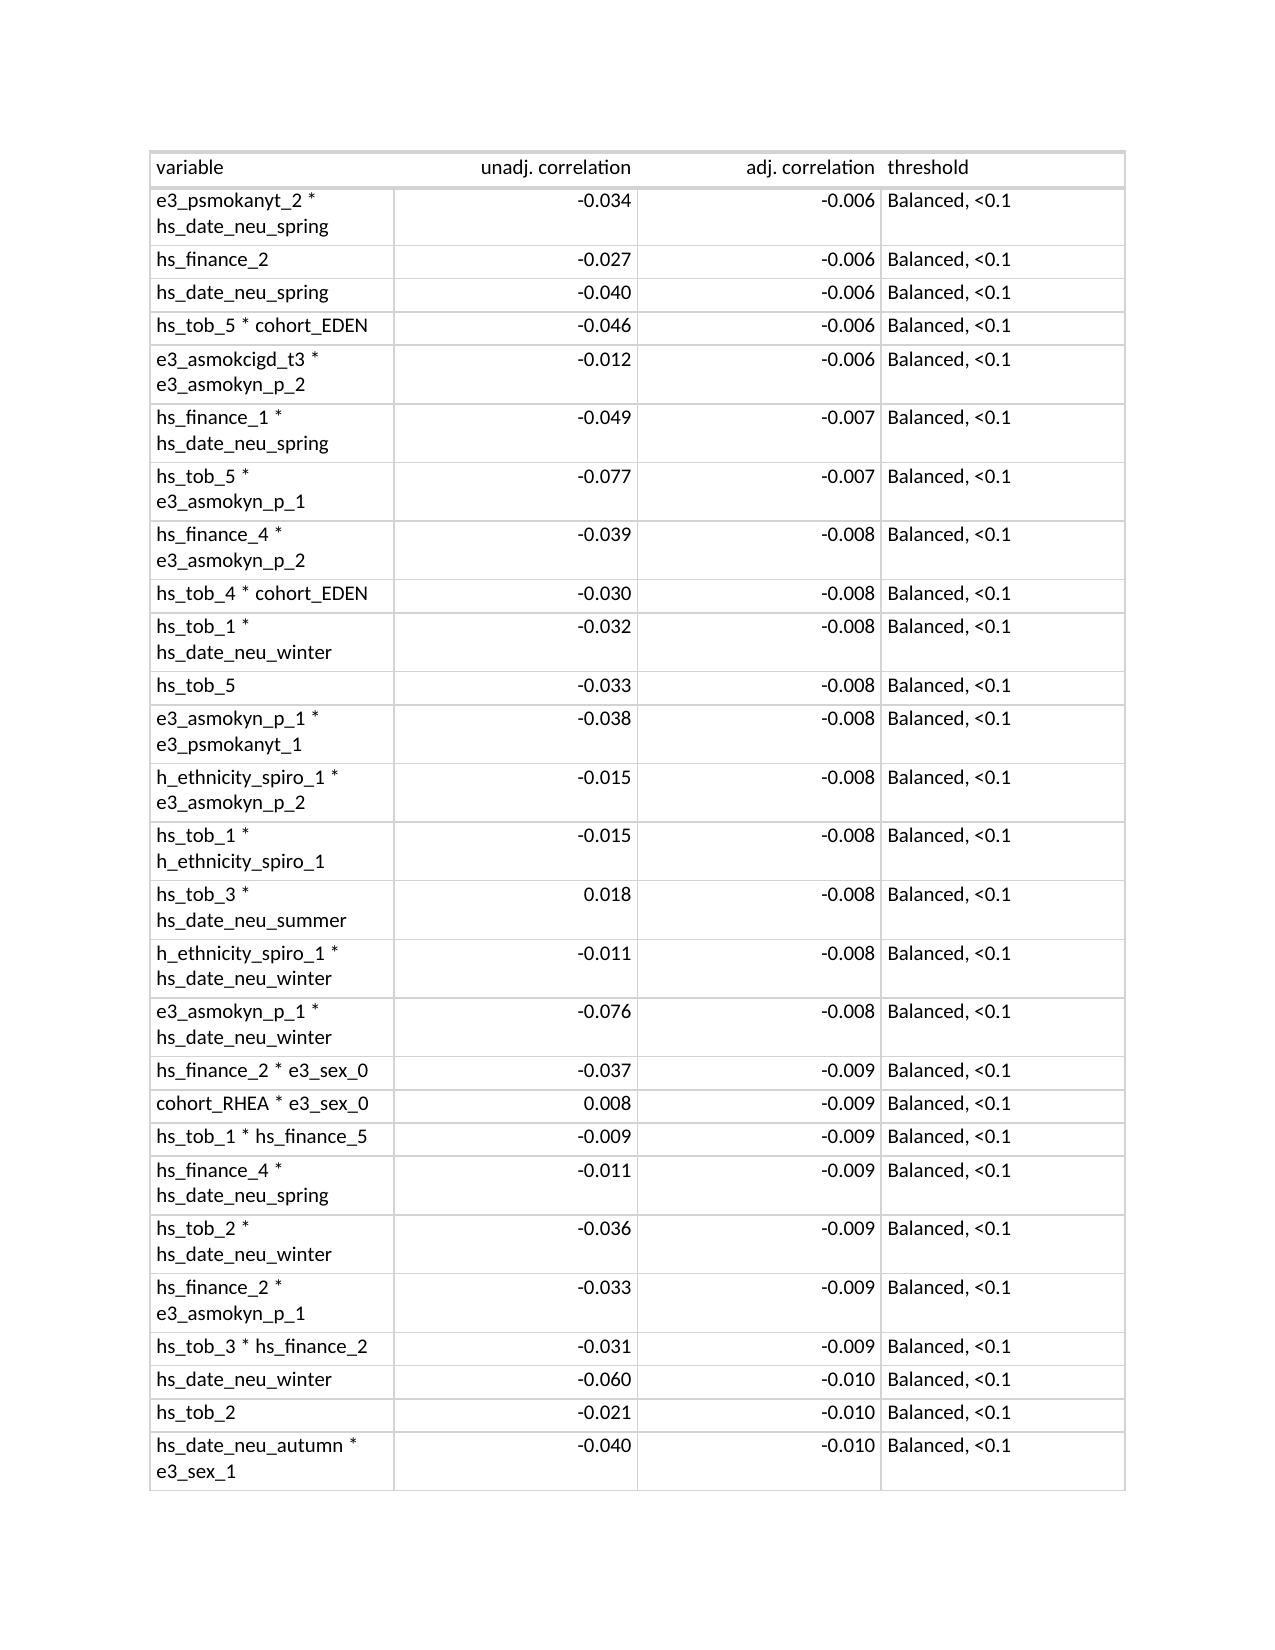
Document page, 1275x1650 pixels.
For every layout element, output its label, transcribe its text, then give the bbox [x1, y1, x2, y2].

table_cell -0.008 [638, 999, 880, 1056]
table_cell Balanced, <0.1 [882, 405, 1124, 461]
table_cell -0.009 [395, 1124, 637, 1155]
table_cell hs_finance_2 [151, 246, 393, 278]
table_cell -0.011 [395, 1157, 637, 1214]
table_cell Balanced, <0.1 [882, 246, 1124, 278]
table_cell cohort_RHEA * e3_sex_0 [151, 1091, 393, 1122]
table_cell -0.008 [638, 706, 880, 762]
table_cell -0.060 [395, 1366, 637, 1398]
table_cell 0.018 [395, 881, 637, 938]
table_cell -0.010 [638, 1366, 880, 1398]
table_cell -0.021 [395, 1400, 637, 1431]
table_cell -0.009 [638, 1057, 880, 1089]
table_cell -0.006 [638, 346, 880, 403]
table_cell hs_tob_2 * hs_date_neu_winter [151, 1216, 393, 1273]
table_cell -0.011 [395, 940, 637, 997]
table_cell Balanced, <0.1 [882, 1157, 1124, 1214]
table_cell -0.008 [638, 672, 880, 704]
table_cell hs_tob_1 * hs_finance_5 [151, 1124, 393, 1155]
table_cell Balanced, <0.1 [882, 580, 1124, 612]
table_cell -0.032 [395, 614, 637, 671]
table_cell Balanced, <0.1 [882, 614, 1124, 671]
table_cell -0.009 [638, 1091, 880, 1122]
table_cell hs_tob_1 * hs_date_neu_winter [151, 614, 393, 671]
table_cell -0.006 [638, 313, 880, 344]
table_cell -0.010 [638, 1433, 880, 1490]
table_cell e3_psmokanyt_2 * hs_date_neu_spring [151, 190, 393, 244]
table_cell hs_date_neu_spring [151, 279, 393, 311]
table_cell h_ethnicity_spiro_1 * hs_date_neu_winter [151, 940, 393, 997]
table_cell Balanced, <0.1 [882, 1057, 1124, 1089]
table_cell -0.038 [395, 706, 637, 762]
table_cell Balanced, <0.1 [882, 706, 1124, 762]
table_cell Balanced, <0.1 [882, 1274, 1124, 1331]
table_cell -0.007 [638, 405, 880, 461]
table_cell hs_tob_5 * e3_asmokyn_p_1 [151, 463, 393, 520]
table_cell -0.040 [395, 279, 637, 311]
table_cell -0.009 [638, 1216, 880, 1273]
table_cell -0.008 [638, 823, 880, 880]
table_cell hs_date_neu_autumn * e3_sex_1 [151, 1433, 393, 1490]
table_cell e3_asmokyn_p_1 * hs_date_neu_winter [151, 999, 393, 1056]
table_cell e3_asmokcigd_t3 * e3_asmokyn_p_2 [151, 346, 393, 403]
table_cell e3_asmokyn_p_1 * e3_psmokanyt_1 [151, 706, 393, 762]
table_cell Balanced, <0.1 [882, 1091, 1124, 1122]
table_cell Balanced, <0.1 [882, 313, 1124, 344]
table_cell Balanced, <0.1 [882, 522, 1124, 579]
table_cell -0.008 [638, 614, 880, 671]
table_cell Balanced, <0.1 [882, 1216, 1124, 1273]
table_cell -0.015 [395, 764, 637, 821]
table_cell -0.006 [638, 246, 880, 278]
table_cell -0.012 [395, 346, 637, 403]
table_cell h_ethnicity_spiro_1 * e3_asmokyn_p_2 [151, 764, 393, 821]
table_header unadj. correlation [394, 154, 637, 186]
table_cell 0.008 [395, 1091, 637, 1122]
table_cell -0.008 [638, 940, 880, 997]
table_cell hs_tob_3 * hs_date_neu_summer [151, 881, 393, 938]
table_cell -0.015 [395, 823, 637, 880]
table_cell hs_finance_4 * hs_date_neu_spring [151, 1157, 393, 1214]
table_cell hs_tob_5 [151, 672, 393, 704]
table_cell hs_tob_5 * cohort_EDEN [151, 313, 393, 344]
table_cell hs_finance_2 * e3_asmokyn_p_1 [151, 1274, 393, 1331]
table_cell Balanced, <0.1 [882, 1333, 1124, 1364]
table_header threshold [881, 154, 1124, 186]
table_cell Balanced, <0.1 [882, 346, 1124, 403]
table_cell hs_tob_4 * cohort_EDEN [151, 580, 393, 612]
table_cell Balanced, <0.1 [882, 1433, 1124, 1490]
table_cell -0.033 [395, 672, 637, 704]
table_cell -0.076 [395, 999, 637, 1056]
table_cell -0.037 [395, 1057, 637, 1089]
table_cell hs_finance_1 * hs_date_neu_spring [151, 405, 393, 461]
table_cell Balanced, <0.1 [882, 823, 1124, 880]
table_cell Balanced, <0.1 [882, 1124, 1124, 1155]
table_cell -0.027 [395, 246, 637, 278]
table_cell -0.036 [395, 1216, 637, 1273]
table_cell hs_date_neu_winter [151, 1366, 393, 1398]
table_cell -0.008 [638, 522, 880, 579]
table_cell Balanced, <0.1 [882, 1400, 1124, 1431]
table_cell -0.049 [395, 405, 637, 461]
table_cell Balanced, <0.1 [882, 190, 1124, 244]
table_cell -0.008 [638, 580, 880, 612]
table_cell -0.010 [638, 1400, 880, 1431]
table_cell hs_tob_1 * h_ethnicity_spiro_1 [151, 823, 393, 880]
table_cell Balanced, <0.1 [882, 764, 1124, 821]
table_cell hs_tob_3 * hs_finance_2 [151, 1333, 393, 1364]
table_cell -0.009 [638, 1274, 880, 1331]
table_cell Balanced, <0.1 [882, 463, 1124, 520]
table_cell hs_tob_2 [151, 1400, 393, 1431]
table_cell -0.009 [638, 1124, 880, 1155]
table_cell -0.040 [395, 1433, 637, 1490]
table_cell hs_finance_4 * e3_asmokyn_p_2 [151, 522, 393, 579]
table_cell hs_finance_2 * e3_sex_0 [151, 1057, 393, 1089]
table_cell -0.006 [638, 279, 880, 311]
table_cell Balanced, <0.1 [882, 940, 1124, 997]
table_cell Balanced, <0.1 [882, 881, 1124, 938]
table_cell -0.008 [638, 881, 880, 938]
table_cell -0.008 [638, 764, 880, 821]
table_cell -0.009 [638, 1333, 880, 1364]
table_cell Balanced, <0.1 [882, 279, 1124, 311]
table_cell -0.033 [395, 1274, 637, 1331]
table_cell Balanced, <0.1 [882, 1366, 1124, 1398]
table_cell -0.030 [395, 580, 637, 612]
table_cell Balanced, <0.1 [882, 999, 1124, 1056]
table_cell -0.009 [638, 1157, 880, 1214]
table_header variable [151, 154, 394, 186]
table_cell -0.077 [395, 463, 637, 520]
table_cell -0.046 [395, 313, 637, 344]
table_cell -0.007 [638, 463, 880, 520]
table_cell -0.034 [395, 190, 637, 244]
table_cell -0.039 [395, 522, 637, 579]
table_cell -0.006 [638, 190, 880, 244]
table_cell Balanced, <0.1 [882, 672, 1124, 704]
table_header adj. correlation [638, 154, 881, 186]
table_cell -0.031 [395, 1333, 637, 1364]
